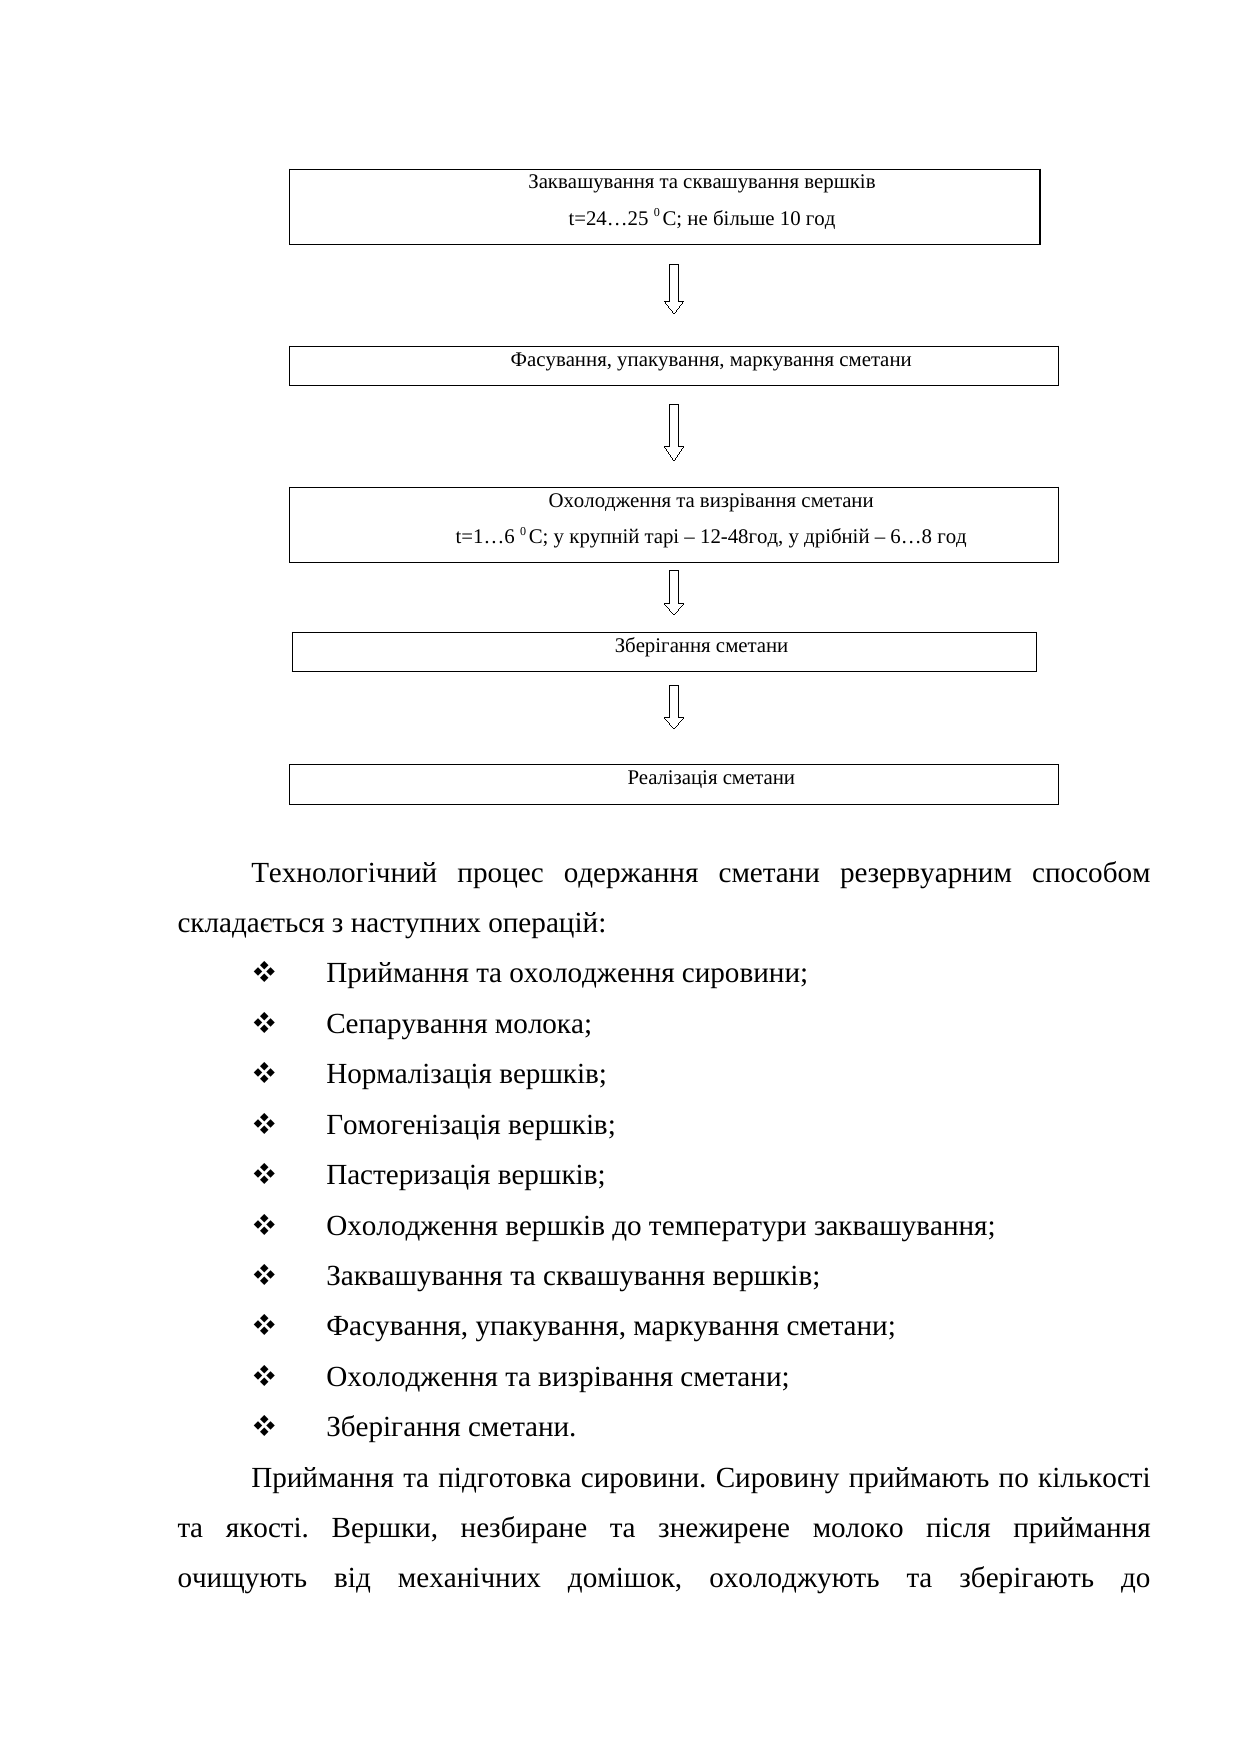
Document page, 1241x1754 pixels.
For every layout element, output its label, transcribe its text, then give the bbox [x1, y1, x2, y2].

list Охолодження та визрівання сметани; [177, 1359, 1152, 1393]
text Технологічний процес одержання сметани резервуарним способом складається з наступних операцій: [177, 855, 1152, 939]
list Зберігання сметани. [177, 1409, 1152, 1443]
list Пастеризація вершків; [177, 1157, 1152, 1191]
list Фасування, упакування, маркування сметани; [177, 1308, 1152, 1342]
list Приймання та охолодження сировини; [177, 956, 1152, 989]
list Заквашування та сквашування вершків; [177, 1258, 1152, 1292]
table_header Фасування, упакування, маркування сметани [290, 347, 1058, 385]
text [177, 1460, 1152, 1594]
list Нормалізація вершків; [177, 1056, 1152, 1090]
table_header Заквашування та сквашування вершків t=24…25 0 С; не більше 10 год [290, 170, 1039, 244]
list Охолодження вершків до температури заквашування; [177, 1208, 1152, 1241]
list Гомогенізація вершків; [177, 1107, 1152, 1141]
list Сепарування молока; [177, 1006, 1152, 1040]
table_header Зберігання сметани [293, 633, 1036, 671]
table_header Реалізація сметани [290, 765, 1058, 804]
table_header Охолодження та визрівання сметани t=1…6 0 С; у крупній тарі – 12-48год, у дрібній – 6…8 год [290, 488, 1058, 562]
